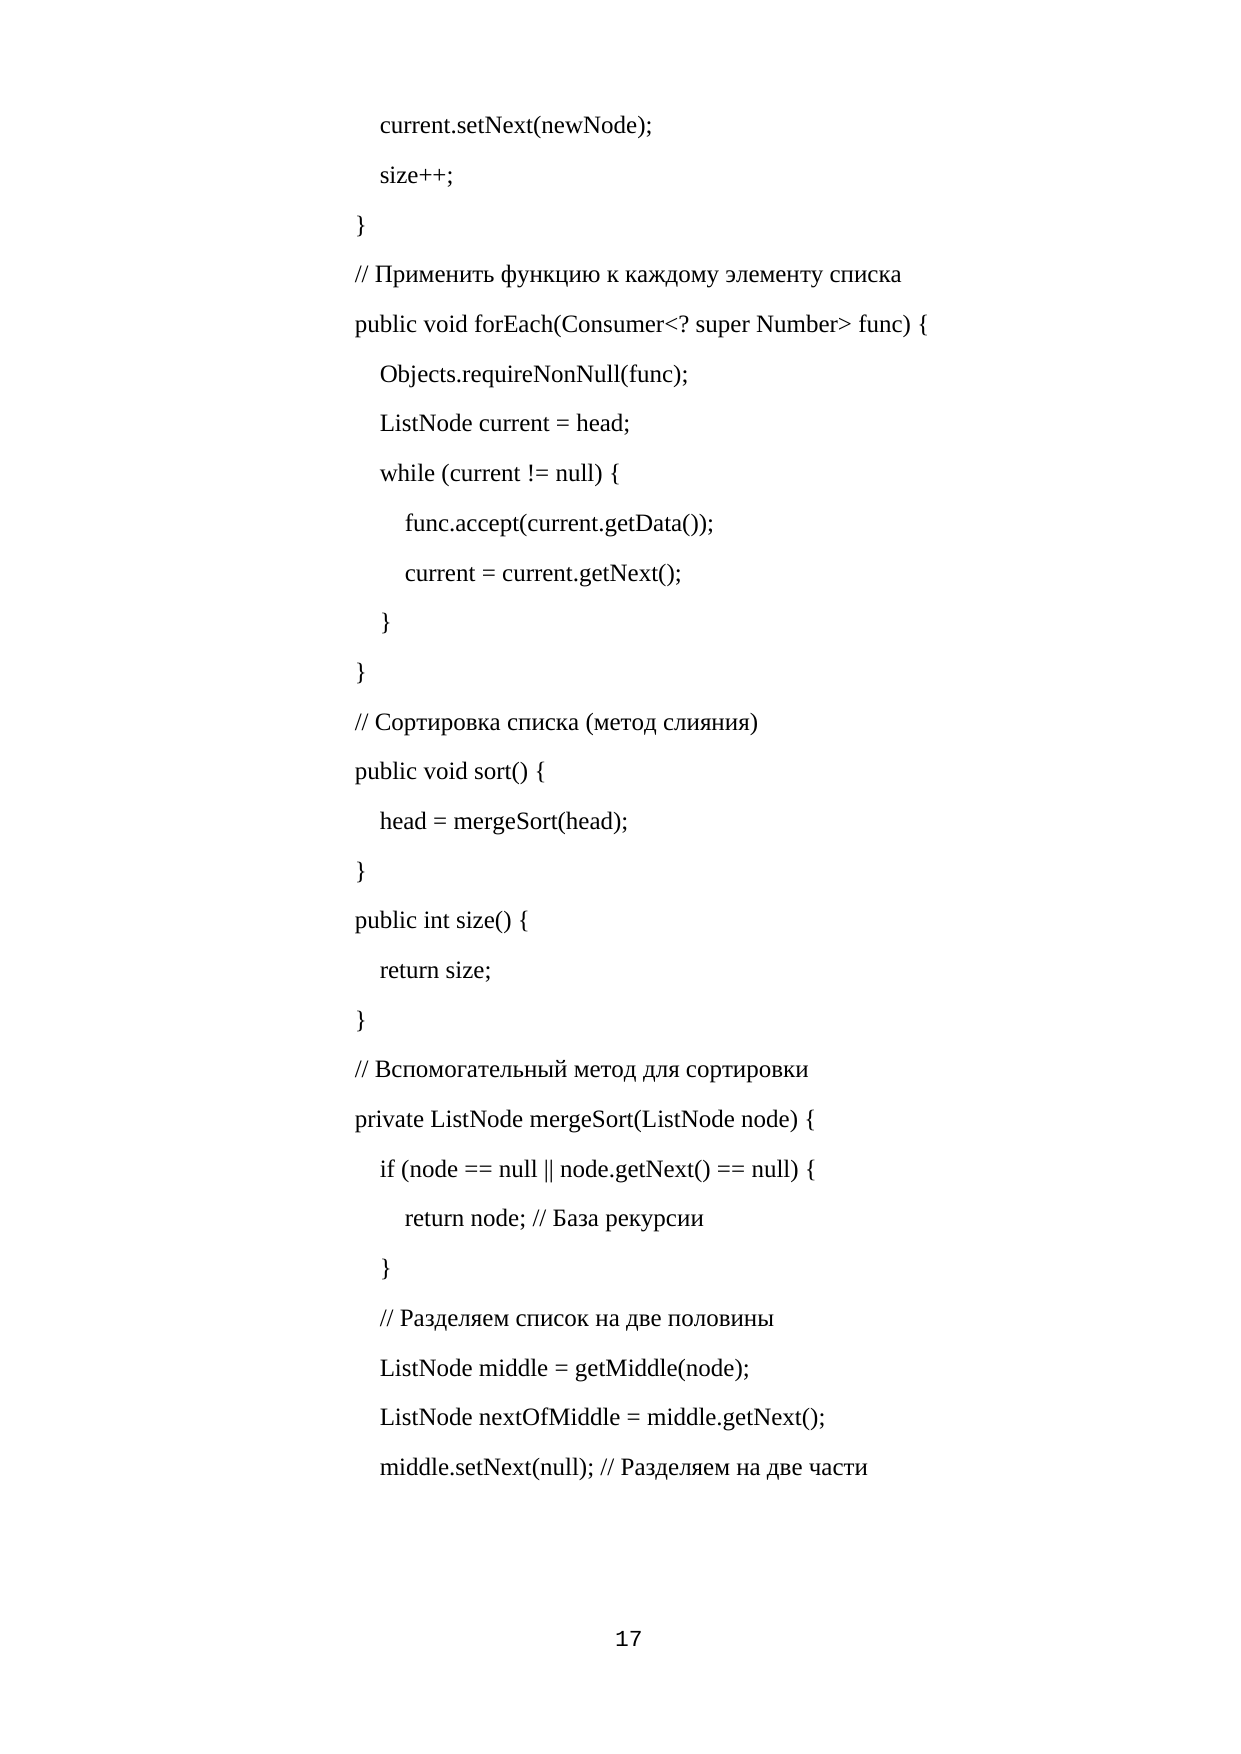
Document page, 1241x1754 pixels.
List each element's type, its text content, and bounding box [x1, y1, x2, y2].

subtitle // Разделяем список на две половины [254, 1303, 1134, 1332]
subtitle ListNode current = head; [254, 408, 1134, 437]
subtitle public void forEach(Consumer<? super Number> func) { [254, 309, 1134, 338]
subtitle Objects.requireNonNull(func); [254, 359, 1134, 388]
subtitle return node; // База рекурсии [254, 1203, 1134, 1232]
subtitle current = current.getNext(); [254, 558, 1134, 586]
subtitle private ListNode mergeSort(ListNode node) { [254, 1104, 1134, 1133]
subtitle if (node == null || node.getNext() == null) { [254, 1154, 1134, 1183]
subtitle ListNode middle = getMiddle(node); [254, 1353, 1134, 1381]
subtitle } [254, 1005, 1134, 1033]
subtitle } [254, 657, 1134, 686]
subtitle ListNode nextOfMiddle = middle.getNext(); [254, 1402, 1134, 1431]
subtitle middle.setNext(null); // Разделяем на две части [254, 1452, 1134, 1481]
subtitle } [254, 210, 1134, 238]
subtitle // Вспомогательный метод для сортировки [254, 1054, 1134, 1083]
subtitle current.setNext(newNode); [254, 110, 1134, 139]
subtitle func.accept(current.getData()); [254, 508, 1134, 537]
subtitle size++; [254, 160, 1134, 189]
subtitle // Применить функцию к каждому элементу списка [254, 259, 1134, 288]
subtitle // Сортировка списка (метод слияния) [254, 707, 1134, 735]
subtitle while (current != null) { [254, 458, 1134, 487]
subtitle } [254, 1253, 1134, 1282]
subtitle public void sort() { [254, 756, 1134, 785]
subtitle } [254, 607, 1134, 636]
subtitle head = mergeSort(head); [254, 806, 1134, 835]
subtitle } [254, 856, 1134, 884]
subtitle return size; [254, 955, 1134, 984]
subtitle public int size() { [254, 905, 1134, 934]
